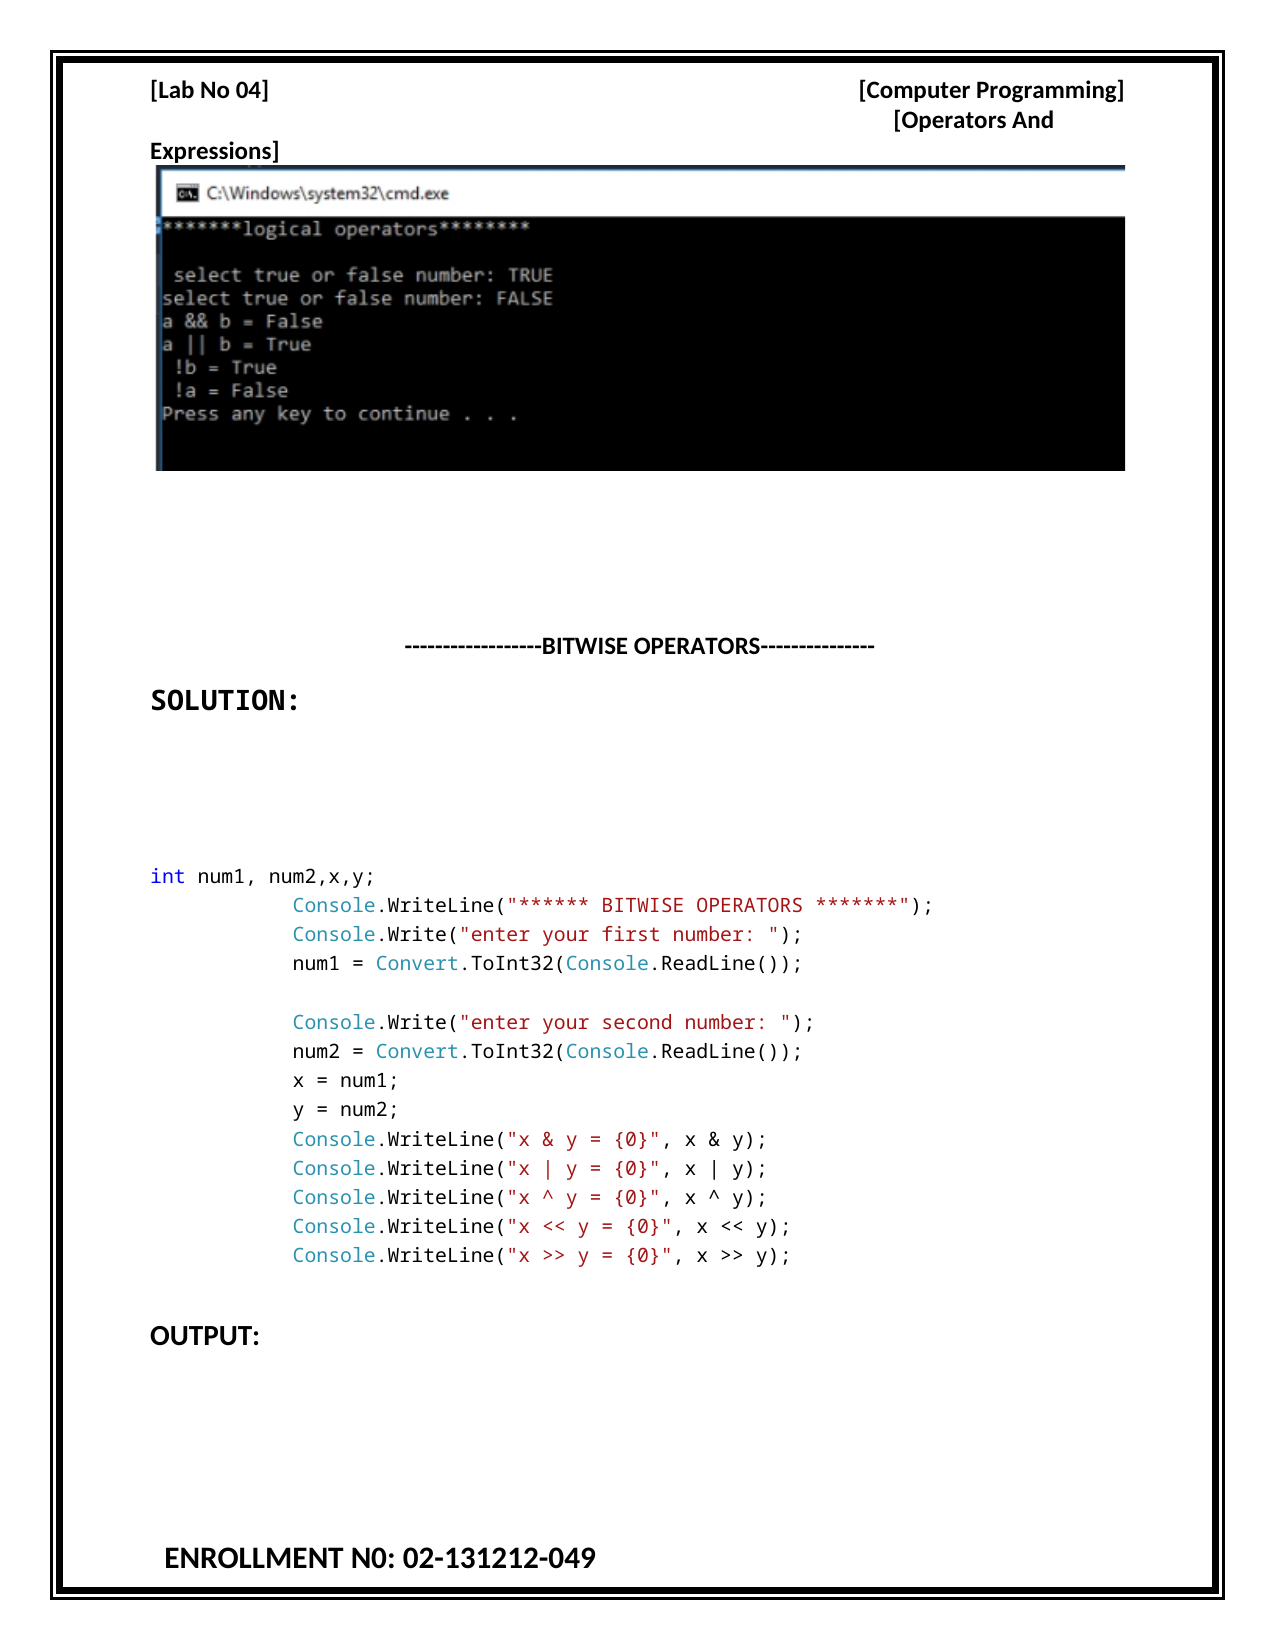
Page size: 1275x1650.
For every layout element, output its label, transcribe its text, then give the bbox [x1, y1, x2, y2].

text num2 = Convert.ToInt32(Console.ReadLine()); [150, 1038, 1125, 1064]
text Console.WriteLine("x >> y = {0}", x >> y); [150, 1241, 1125, 1268]
text OUTPUT: [150, 1317, 1125, 1353]
text Console.WriteLine("x & y = {0}", x & y); [150, 1125, 1125, 1152]
picture [150, 165, 1125, 471]
text Console.WriteLine("x | y = {0}", x | y); [150, 1154, 1125, 1181]
text Console.WriteLine("x << y = {0}", x << y); [150, 1212, 1125, 1239]
text Console.WriteLine("x ^ y = {0}", x ^ y); [150, 1183, 1125, 1210]
text int num1, num2,x,y; [150, 862, 1125, 889]
text Console.Write("enter your second number: "); [150, 1008, 1125, 1036]
text SOLUTION: [150, 680, 1125, 718]
text Console.WriteLine("****** BITWISE OPERATORS *******"); [150, 891, 1125, 918]
text Console.Write("enter your first number: "); [150, 920, 1125, 947]
text x = num1; [150, 1067, 1125, 1094]
text ------------------BITWISE OPERATORS--------------- [150, 631, 1125, 661]
text y = num2; [150, 1096, 1125, 1123]
text num1 = Convert.ToInt32(Console.ReadLine()); [150, 949, 1125, 976]
